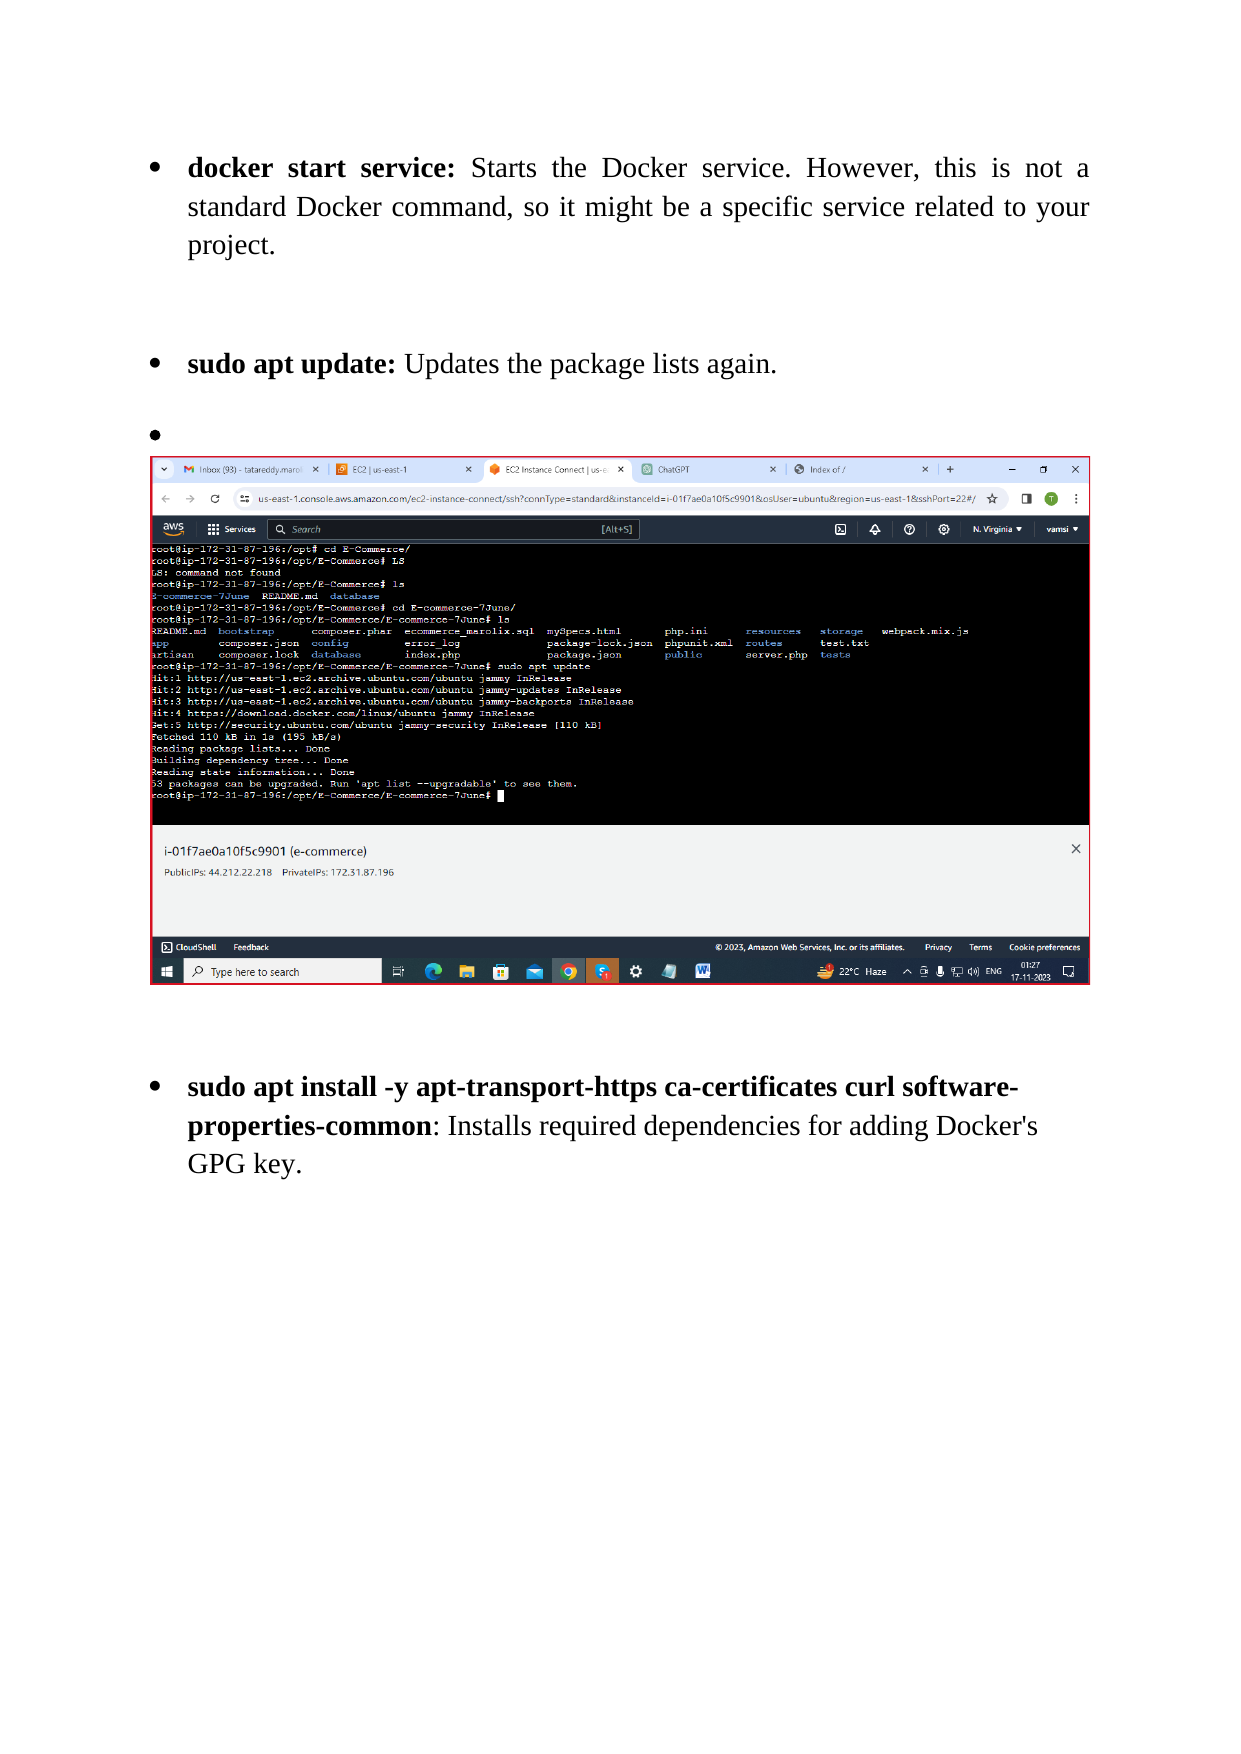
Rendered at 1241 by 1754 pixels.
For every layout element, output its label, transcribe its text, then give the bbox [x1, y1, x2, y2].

list sudo apt install -y apt-transport-https ca-certificates curl software-properties-common: Installs required dependencies for adding Docker's GPG key. [150, 1069, 1090, 1180]
list docker start service: Starts the Docker service. However, this is not a standard Docker command, so it might be a specific service related to your project. [150, 150, 1090, 261]
picture [150, 456, 1091, 985]
list sudo apt update: Updates the package lists again. [150, 346, 1090, 379]
